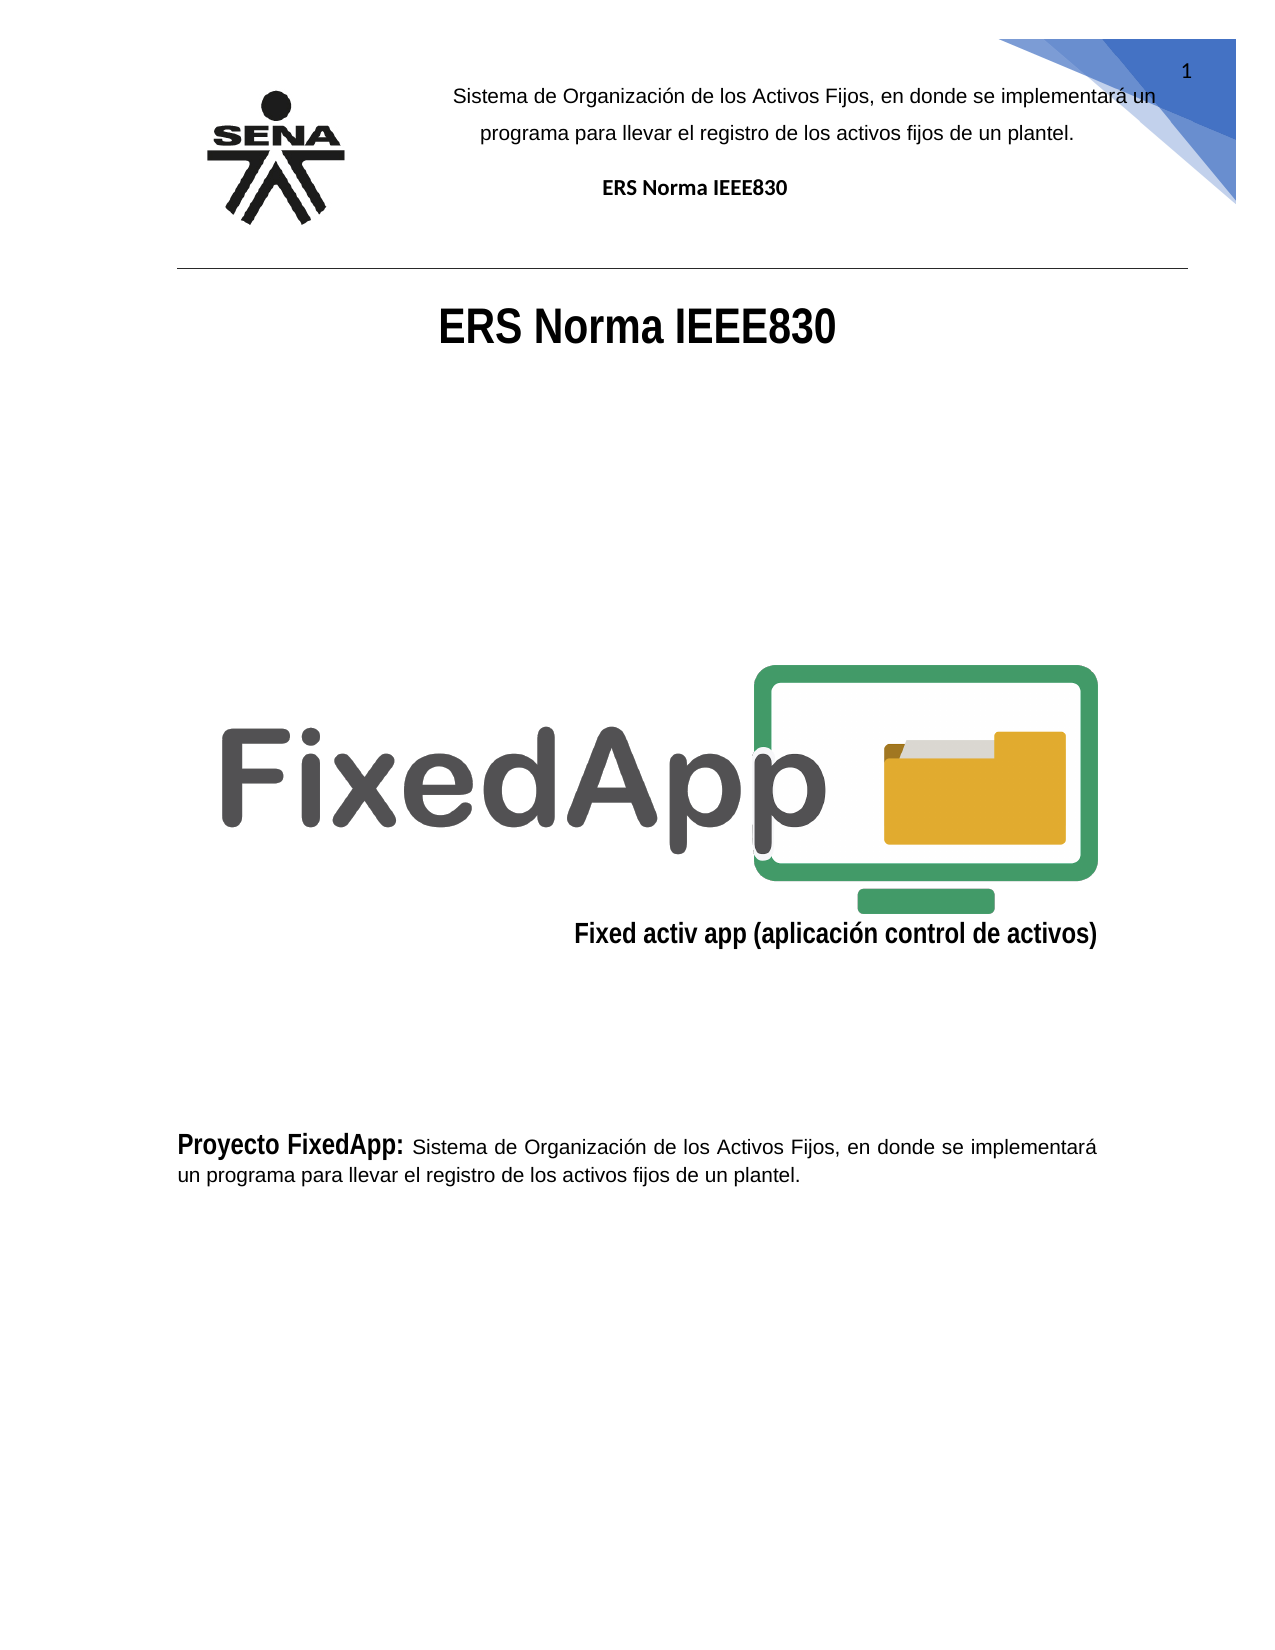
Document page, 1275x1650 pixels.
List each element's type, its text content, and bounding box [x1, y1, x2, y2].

picture [997, 39, 1236, 205]
picture [193, 80, 358, 235]
picture [212, 665, 1098, 914]
text ERS Norma IEEE830 [177, 297, 1098, 354]
text Proyecto FixedApp: Sistema de Organización de los Activos Fijos, en donde se implementará un programa para llevar el registro de los activos fijos de un plantel. [177, 1127, 1098, 1187]
